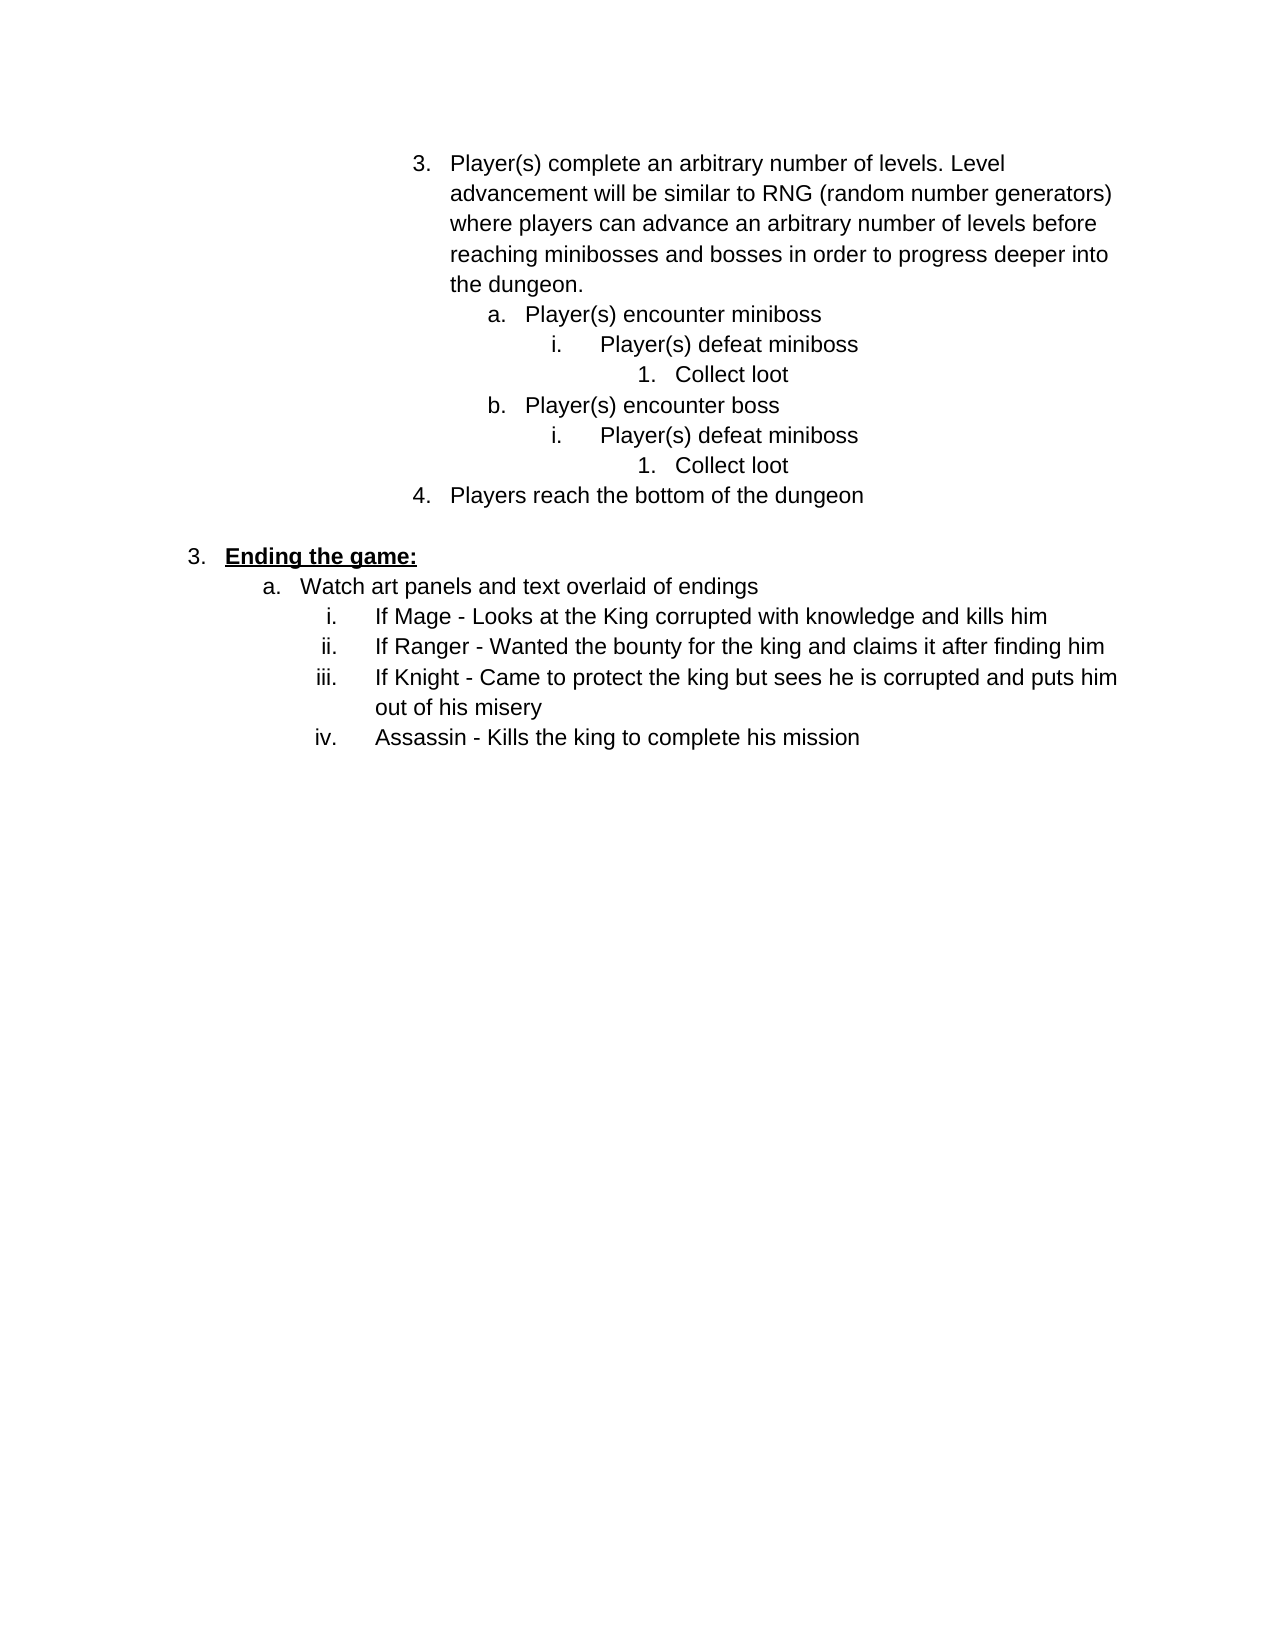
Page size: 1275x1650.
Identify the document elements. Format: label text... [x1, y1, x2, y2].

list Player(s) defeat miniboss [562, 331, 1125, 358]
list Player(s) encounter boss [487, 392, 1125, 418]
list Watch art panels and text overlaid of endings [262, 573, 1125, 599]
list Ending the game: [187, 543, 1125, 569]
list Assassin - Kills the king to complete his mission [337, 724, 1125, 750]
list Player(s) encounter miniboss [487, 301, 1125, 327]
list Collect loot [637, 361, 1125, 388]
list If Mage - Looks at the King corrupted with knowledge and kills him [337, 603, 1125, 629]
list Collect loot [637, 452, 1125, 478]
list If Knight - Came to protect the king but sees he is corrupted and puts him out of his misery [337, 663, 1125, 720]
list Player(s) complete an arbitrary number of levels. Level advancement will be similar to RNG (random number generators) where players can advance an arbitrary number of levels before reaching minibosses and bosses in order to progress deeper into the dungeon. [412, 150, 1125, 297]
list Players reach the bottom of the dungeon [412, 482, 1125, 509]
list Player(s) defeat miniboss [562, 422, 1125, 448]
list If Ranger - Wanted the bounty for the king and claims it after finding him [337, 633, 1125, 660]
